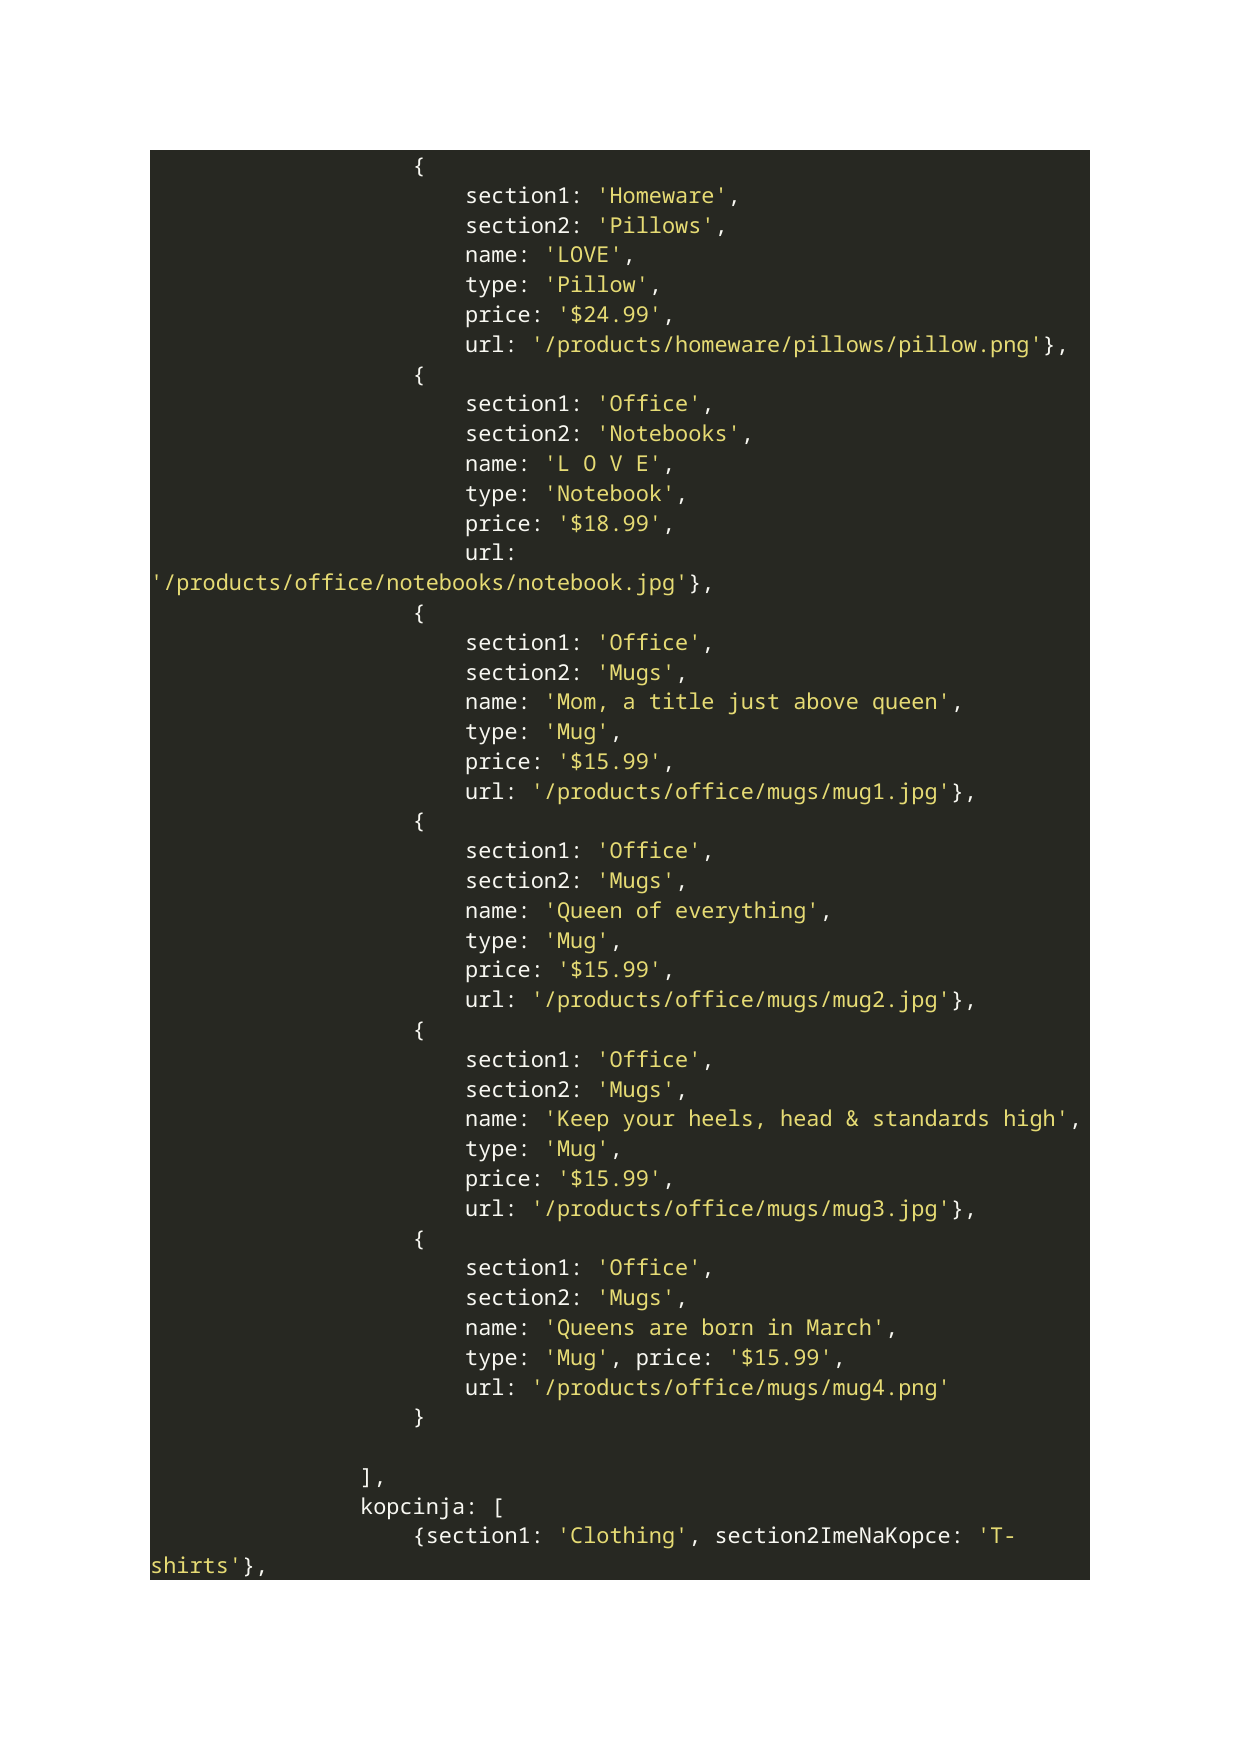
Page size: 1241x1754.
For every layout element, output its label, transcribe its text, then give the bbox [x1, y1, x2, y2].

text section2: 'Mugs', [150, 1073, 1090, 1103]
text section1: 'Office', [150, 1044, 1090, 1073]
text section2: 'Mugs', [150, 1282, 1090, 1312]
text type: 'Mug', price: '$15.99', [150, 1342, 1090, 1371]
text section2: 'Mugs', [150, 865, 1090, 895]
text kopcinja: [ [150, 1491, 1090, 1520]
text url: '/products/homeware/pillows/pillow.png'}, [150, 329, 1090, 358]
text name: 'Keep your heels, head & standards high', [150, 1103, 1090, 1133]
text url: '/products/office/mugs/mug1.jpg'}, [150, 776, 1090, 805]
text type: 'Mug', [150, 924, 1090, 954]
text type: 'Notebook', [150, 478, 1090, 507]
text price: '$15.99', [150, 1163, 1090, 1193]
text } [150, 1401, 1090, 1431]
text name: 'LOVE', [150, 239, 1090, 269]
text price: '$24.99', [150, 299, 1090, 329]
text section2: 'Pillows', [150, 209, 1090, 239]
text name: 'Queen of everything', [150, 895, 1090, 924]
text type: 'Pillow', [150, 269, 1090, 299]
text type: 'Mug', [150, 1133, 1090, 1163]
text { [150, 150, 1090, 180]
text name: 'L O V E', [150, 448, 1090, 478]
text price: '$15.99', [150, 954, 1090, 984]
text name: 'Mom, a title just above queen', [150, 686, 1090, 716]
text section1: 'Homeware', [150, 180, 1090, 209]
text price: '$18.99', [150, 507, 1090, 537]
text { [150, 805, 1090, 835]
text url: '/products/office/notebooks/notebook.jpg'}, [150, 537, 1090, 597]
text price: '$15.99', [150, 746, 1090, 776]
text {section1: 'Clothing', section2ImeNaKopce: 'T-shirts'}, [150, 1520, 1090, 1580]
text { [150, 1014, 1090, 1044]
text section2: 'Notebooks', [150, 418, 1090, 448]
text url: '/products/office/mugs/mug3.jpg'}, [150, 1193, 1090, 1222]
text { [150, 1222, 1090, 1252]
text name: 'Queens are born in March', [150, 1312, 1090, 1342]
text url: '/products/office/mugs/mug4.png' [150, 1371, 1090, 1401]
text section2: 'Mugs', [150, 656, 1090, 686]
text section1: 'Office', [150, 388, 1090, 418]
text section1: 'Office', [150, 835, 1090, 865]
text type: 'Mug', [150, 716, 1090, 746]
text section1: 'Office', [150, 1252, 1090, 1282]
text { [150, 358, 1090, 388]
text { [150, 597, 1090, 627]
text ], [150, 1461, 1090, 1491]
text section1: 'Office', [150, 627, 1090, 656]
text url: '/products/office/mugs/mug2.jpg'}, [150, 984, 1090, 1014]
